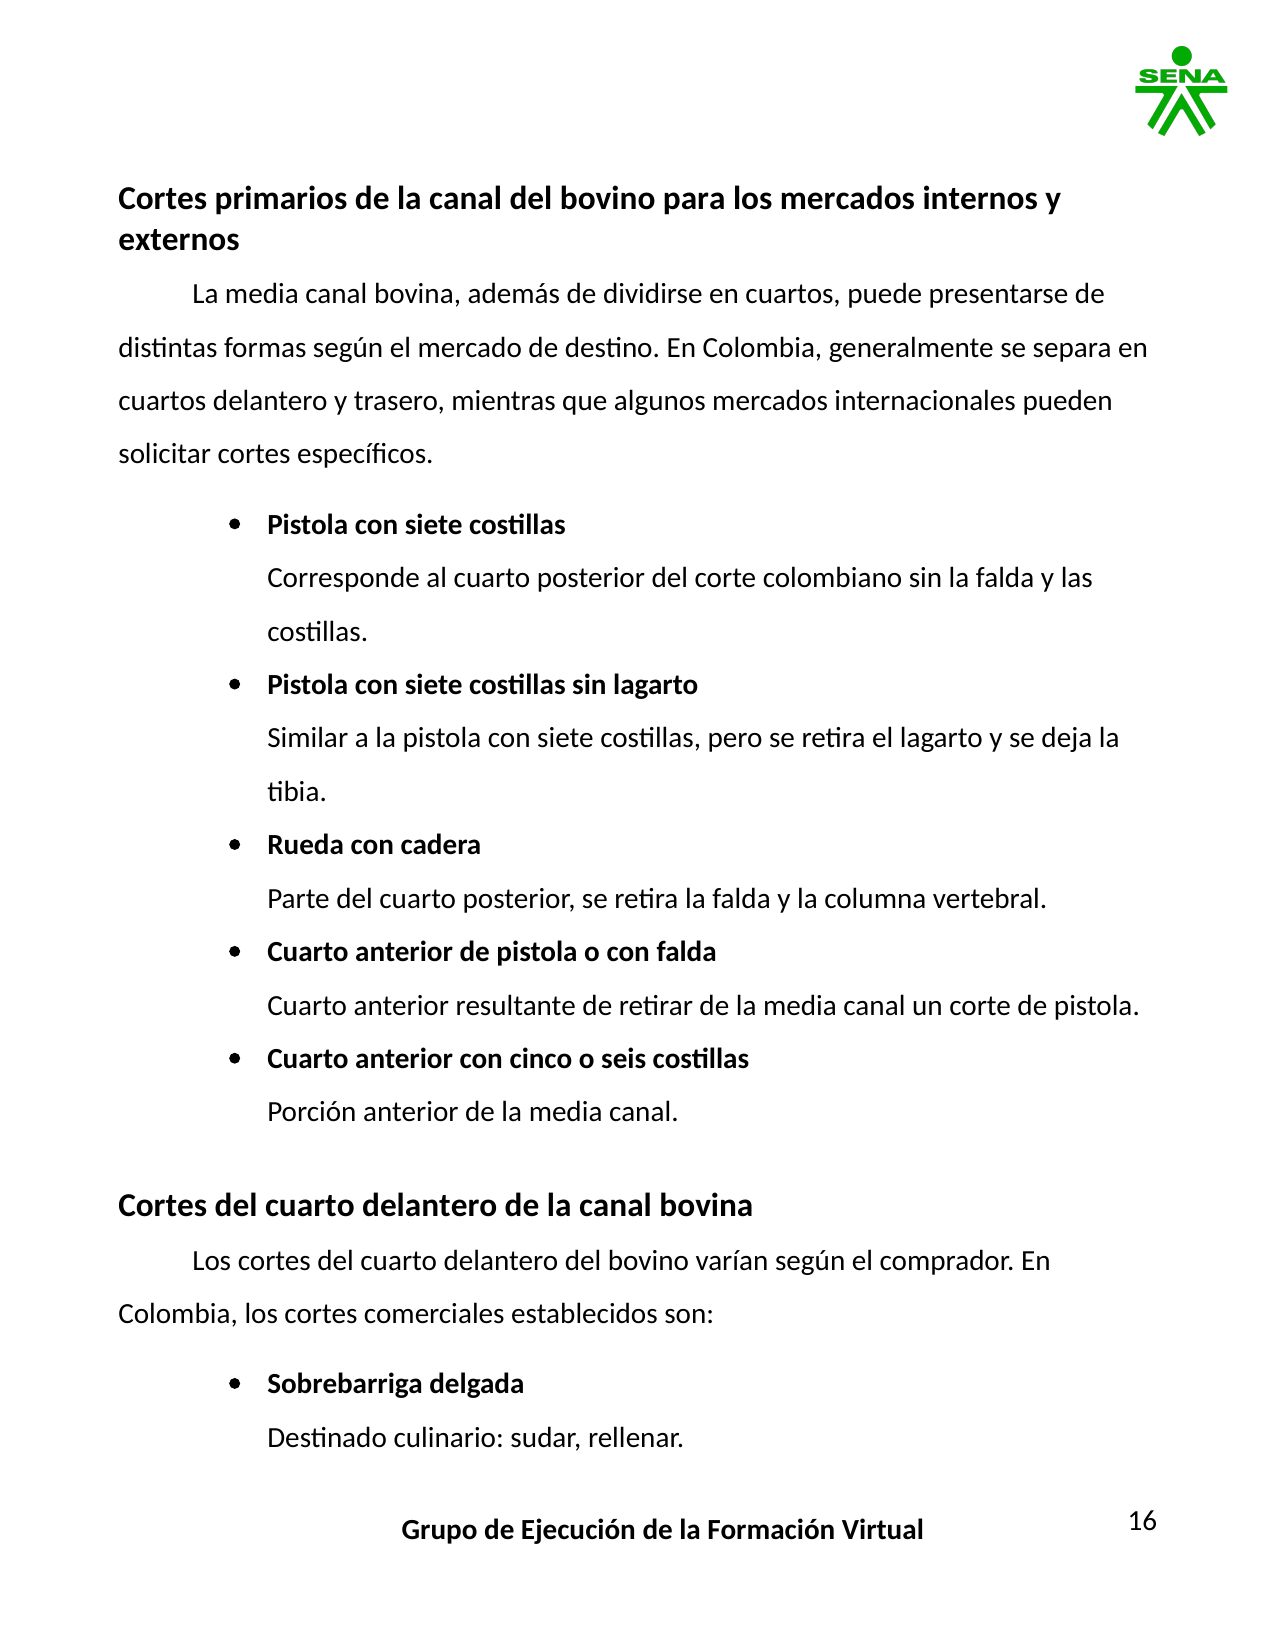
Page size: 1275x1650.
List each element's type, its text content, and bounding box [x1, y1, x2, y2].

list Parte del cuarto posterior, se retira la falda y la columna vertebral. [267, 880, 1157, 915]
list Rueda con cadera [229, 826, 1157, 862]
list Pistola con siete costillas [229, 506, 1157, 541]
subtitle Cortes primarios de la canal del bovino para los mercados internos y externos [118, 177, 1157, 259]
list Sobrebarriga delgada [229, 1365, 1157, 1401]
list Cuarto anterior resultante de retirar de la media canal un corte de pistola. [267, 987, 1157, 1022]
subtitle Cortes del cuarto delantero de la canal bovina [118, 1184, 1157, 1225]
text La media canal bovina, además de dividirse en cuartos, puede presentarse de distintas formas según el mercado de destino. En Colombia, generalmente se separa en cuartos delantero y trasero, mientras que algunos mercados internacionales pueden solicitar cortes específicos. [118, 275, 1157, 471]
list Porción anterior de la media canal. [267, 1093, 1157, 1129]
list Destinado culinario: sudar, rellenar. [267, 1419, 1157, 1454]
list Corresponde al cuarto posterior del corte colombiano sin la falda y las costillas. [267, 559, 1157, 648]
text Los cortes del cuarto delantero del bovino varían según el comprador. En Colombia, los cortes comerciales establecidos son: [118, 1242, 1157, 1331]
picture [1135, 46, 1228, 136]
list Pistola con siete costillas sin lagarto [229, 666, 1157, 702]
list Cuarto anterior con cinco o seis costillas [229, 1040, 1157, 1076]
list Similar a la pistola con siete costillas, pero se retira el lagarto y se deja la tibia. [267, 719, 1157, 808]
list Cuarto anterior de pistola o con falda [229, 933, 1157, 969]
